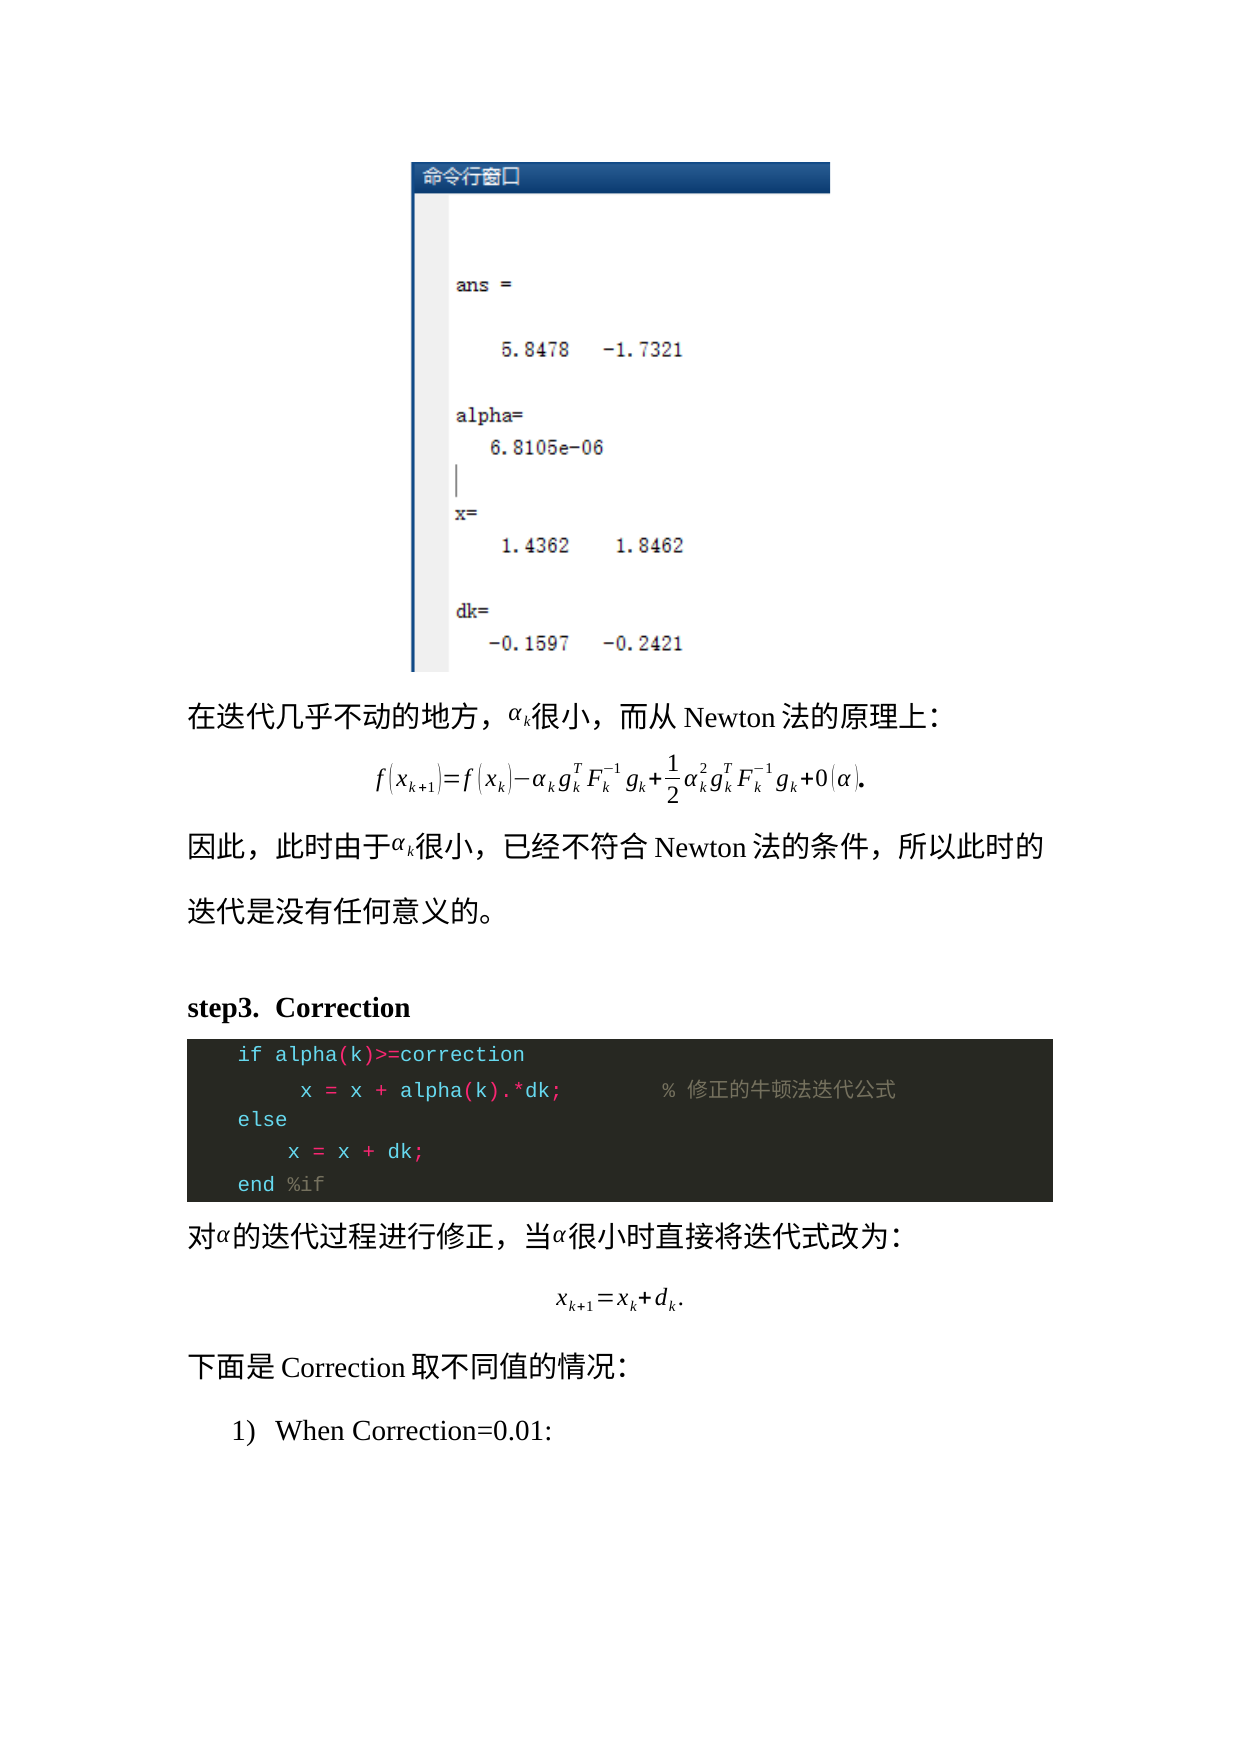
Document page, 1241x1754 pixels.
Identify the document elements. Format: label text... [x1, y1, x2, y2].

text if alpha(k)>=correction [187, 1039, 1053, 1072]
list When Correction=0.01: [231, 1397, 1053, 1462]
text 在迭代几乎不动的地方，很小，而从Newton法的原理上： [187, 682, 1053, 747]
text x = x + alpha(k).*dk; % 修正的牛顿法迭代公式 [187, 1072, 1053, 1104]
list Correction [187, 974, 1053, 1039]
text end %if [187, 1169, 1053, 1202]
text x = x + dk; [187, 1137, 1053, 1169]
text else [187, 1104, 1053, 1137]
text 因此，此时由于很小，已经不符合Newton法的条件，所以此时的迭代是没有任何意义的。 [187, 812, 1053, 942]
text . [187, 747, 1053, 812]
text 下面是Correction取不同值的情况： [187, 1332, 1053, 1397]
text 对的迭代过程进行修正，当很小时直接将迭代式改为： [187, 1202, 1053, 1267]
